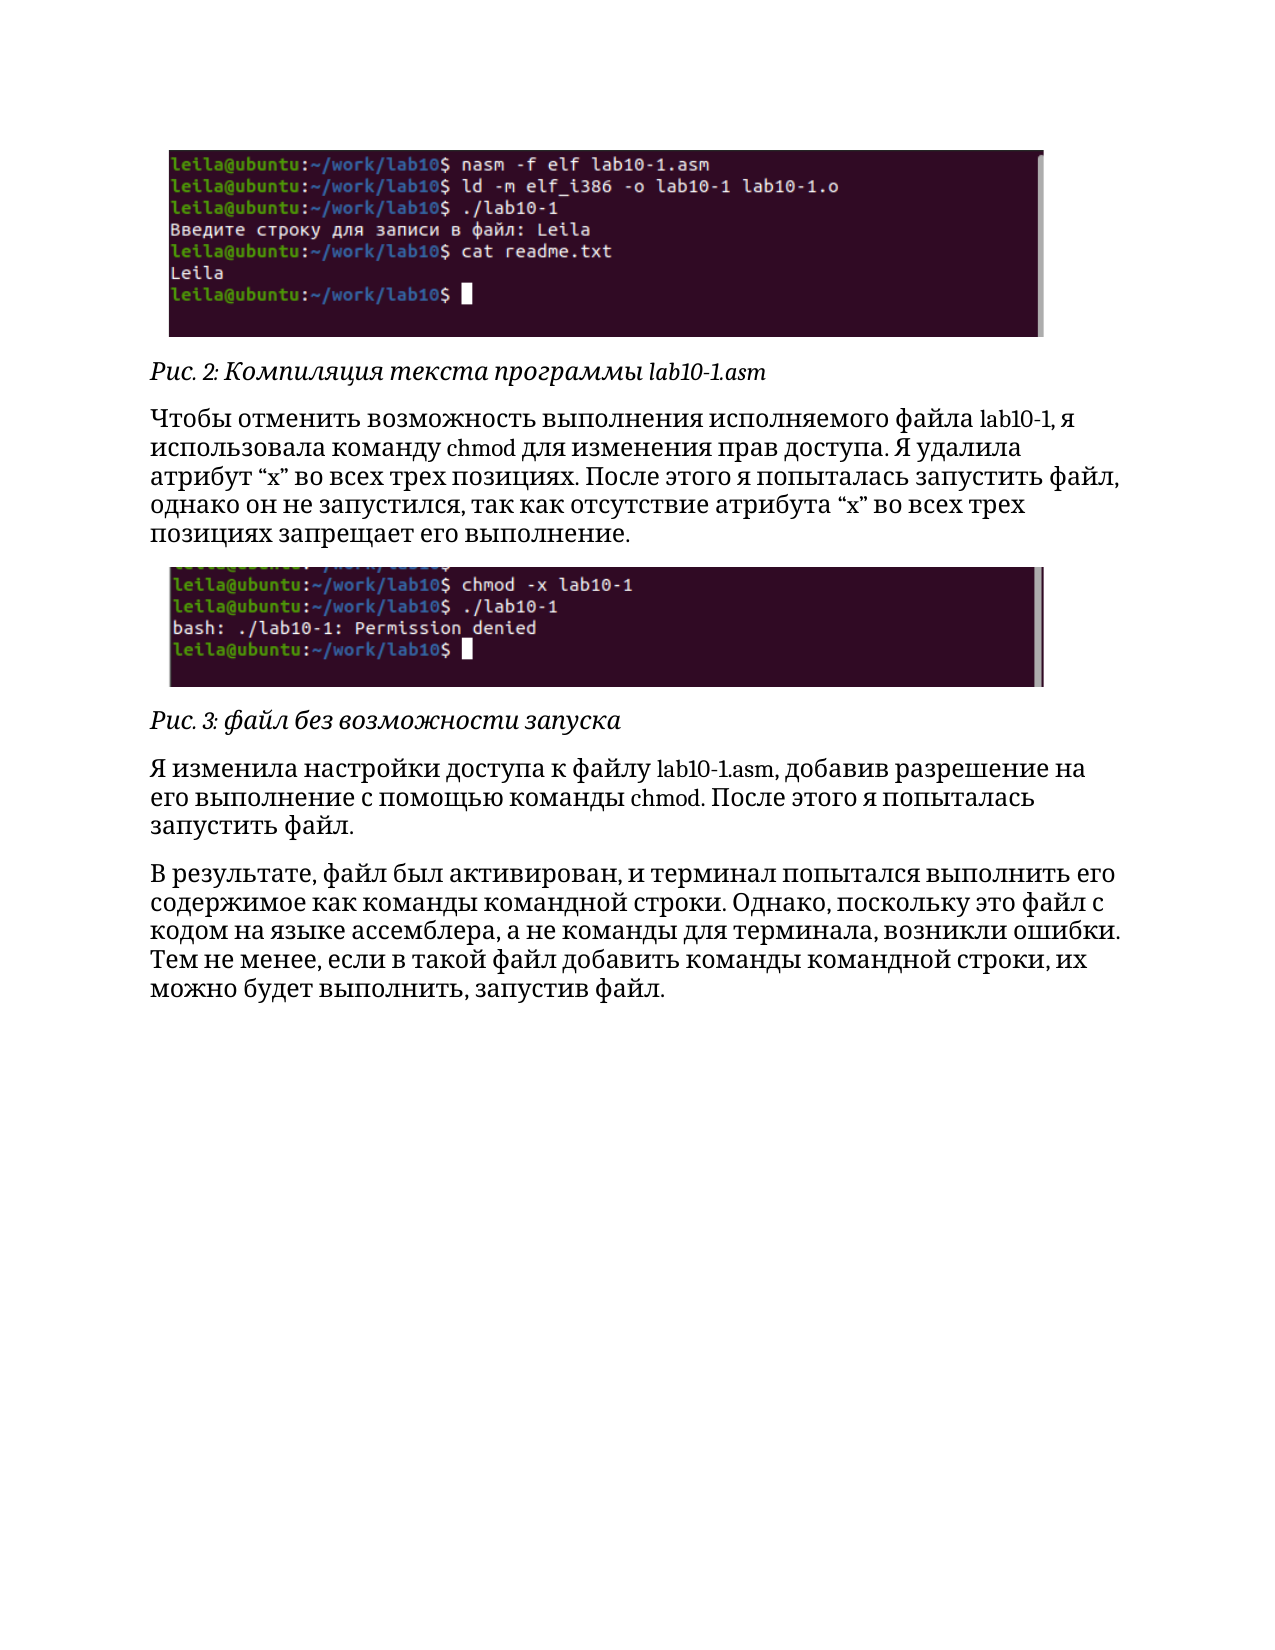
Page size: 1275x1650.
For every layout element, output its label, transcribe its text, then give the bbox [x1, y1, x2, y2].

picture [168, 567, 1044, 687]
picture [168, 150, 1044, 337]
text Рис. 3: файл без возможности запуска [150, 707, 1125, 736]
text В результате, файл был активирован, и терминал попытался выполнить его содержимое как команды командной строки. Однако, поскольку это файл с кодом на языке ассемблера, а не команды для терминала, возникли ошибки. Тем не менее, если в такой файл добавить команды командной строки, их можно будет выполнить, запустив файл. [150, 860, 1125, 1003]
text Чтобы отменить возможность выполнения исполняемого файла lab10-1, я использовала команду chmod для изменения прав доступа. Я удалила атрибут “x” во всех трех позициях. После этого я попыталась запустить файл, однако он не запустился, так как отсутствие атрибута “x” во всех трех позициях запрещает его выполнение. [150, 405, 1125, 549]
text Я изменила настройки доступа к файлу lab10-1.asm, добавив разрешение на его выполнение с помощью команды chmod. После этого я попыталась запустить файл. [150, 755, 1125, 841]
text Рис. 2: Компиляция текста программы lab10-1.asm [150, 358, 1125, 386]
